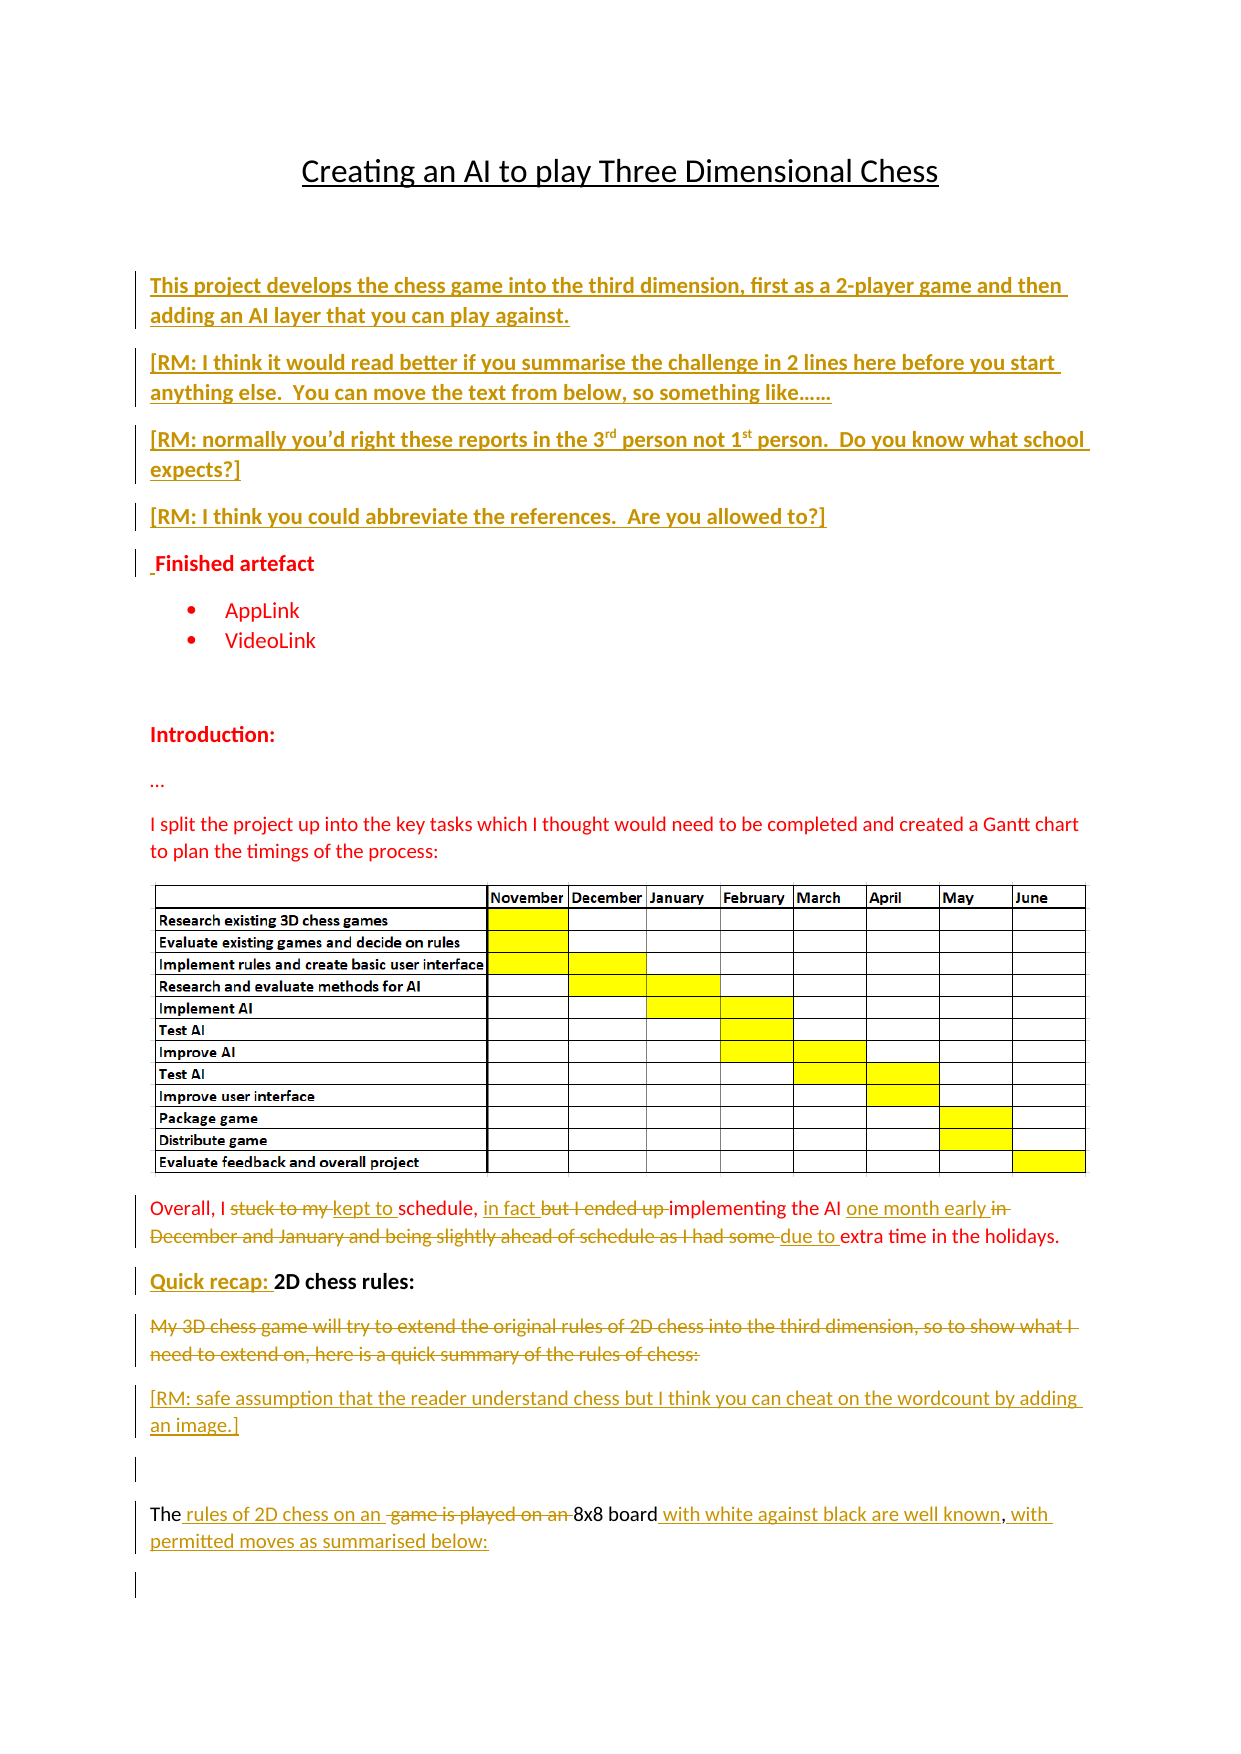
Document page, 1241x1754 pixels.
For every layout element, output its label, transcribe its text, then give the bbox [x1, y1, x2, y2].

text 2D chess rules: [150, 1267, 1090, 1295]
text … [150, 767, 1090, 792]
text The8x8 board, [150, 1501, 1090, 1553]
text Creating an AI to play Three Dimensional Chess [150, 150, 1090, 191]
list VideoLink [187, 626, 1090, 654]
list AppLink [187, 596, 1090, 624]
text Overall, I schedule, implementing the AI extra time in the holidays. [150, 1195, 1090, 1248]
text Introduction: [150, 720, 1090, 748]
text Finished artefact [150, 549, 1090, 577]
picture [150, 882, 1091, 1177]
text I split the project up into the key tasks which I thought would need to be completed and created a Gantt chart to plan the timings of the process: [150, 811, 1090, 864]
